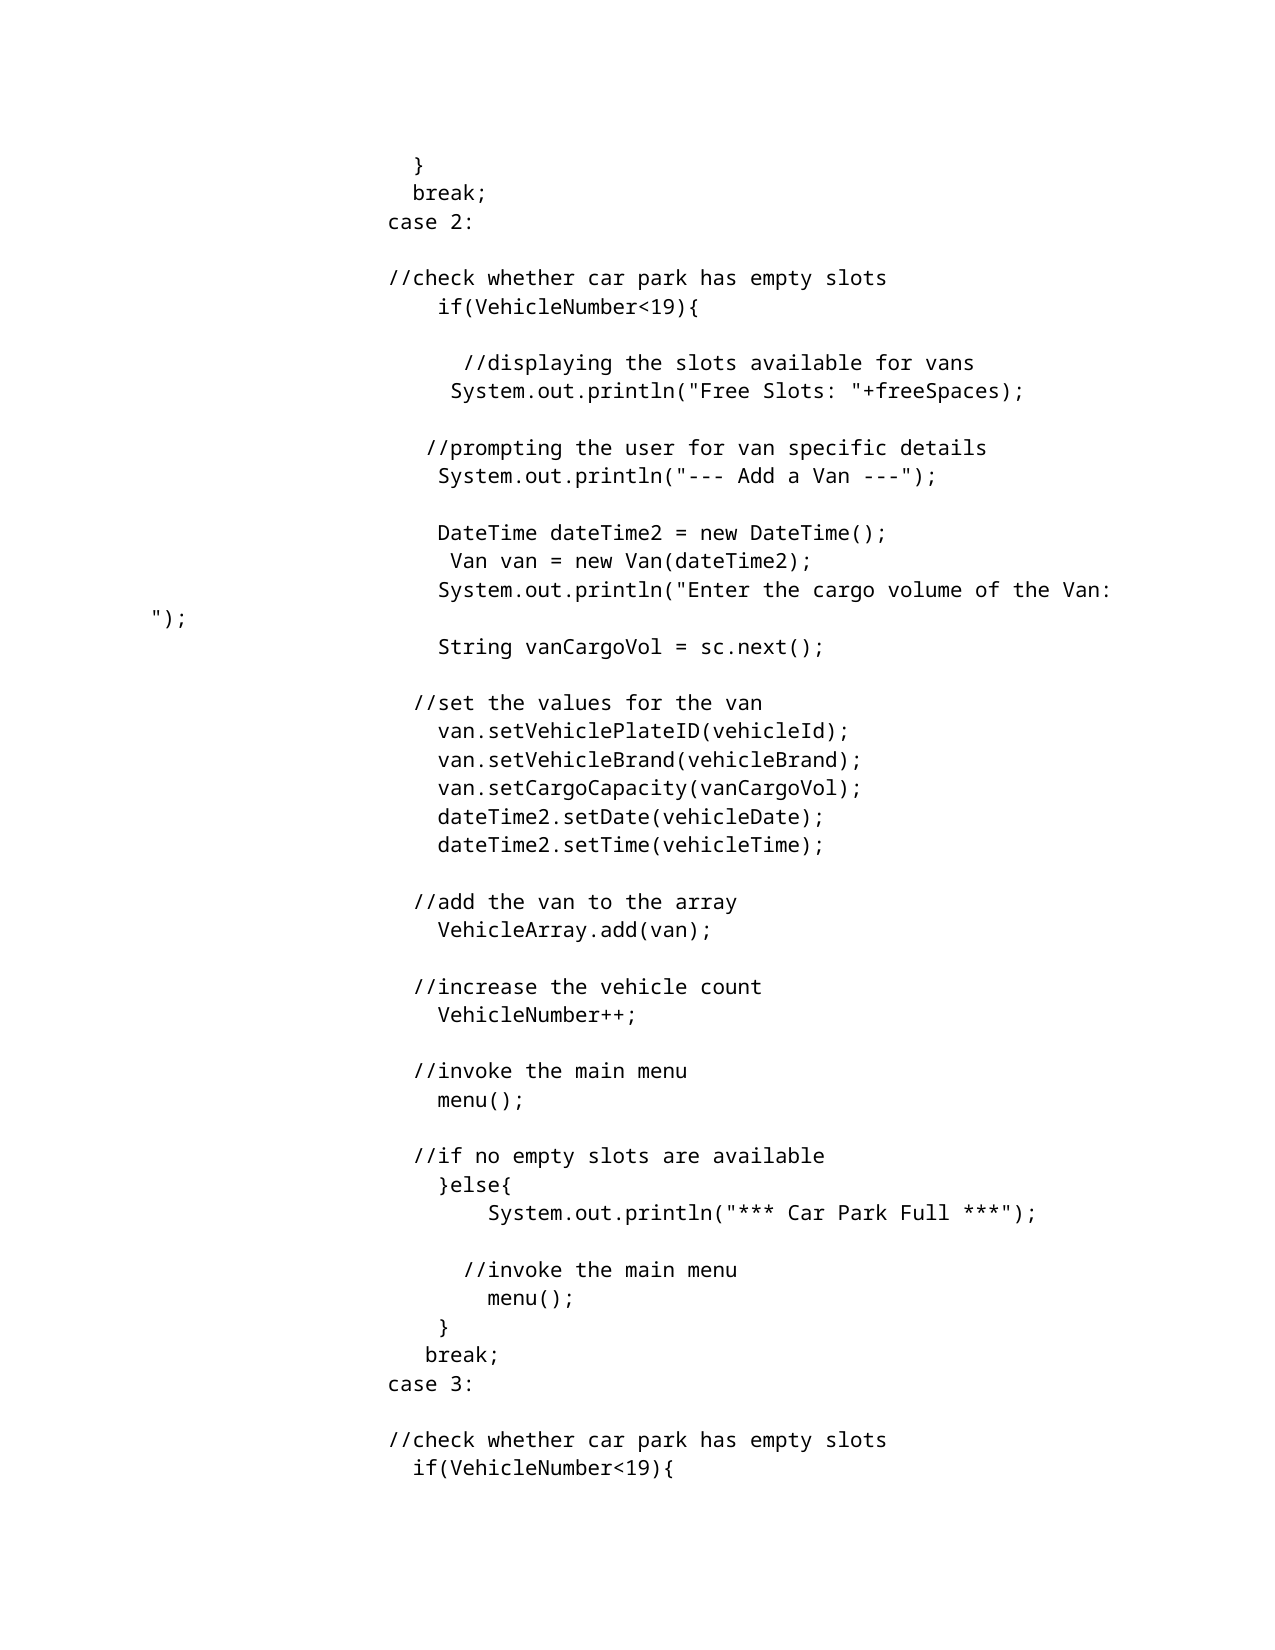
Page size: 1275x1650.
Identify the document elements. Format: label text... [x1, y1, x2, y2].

text //prompting the user for van specific details [150, 433, 1125, 462]
text dateTime2.setTime(vehicleTime); [150, 830, 1125, 859]
text Van van = new Van(dateTime2); [150, 546, 1125, 575]
text //invoke the main menu [150, 1255, 1125, 1283]
text System.out.println("*** Car Park Full ***"); [150, 1198, 1125, 1227]
text String vanCargoVol = sc.next(); [150, 632, 1125, 660]
text //add the van to the array [150, 887, 1125, 915]
text van.setVehiclePlateID(vehicleId); [150, 717, 1125, 745]
text break; [150, 178, 1125, 207]
text break; [150, 1340, 1125, 1369]
text //check whether car park has empty slots [150, 1425, 1125, 1453]
text case 3: [150, 1369, 1125, 1397]
text }else{ [150, 1170, 1125, 1198]
text DateTime dateTime2 = new DateTime(); [150, 518, 1125, 546]
text menu(); [150, 1085, 1125, 1113]
text //check whether car park has empty slots [150, 263, 1125, 292]
text System.out.println("Enter the cargo volume of the Van: "); [150, 575, 1125, 632]
text case 2: [150, 207, 1125, 235]
text if(VehicleNumber<19){ [150, 1453, 1125, 1482]
text //if no empty slots are available [150, 1142, 1125, 1170]
text VehicleNumber++; [150, 1000, 1125, 1029]
text van.setCargoCapacity(vanCargoVol); [150, 773, 1125, 802]
text System.out.println("Free Slots: "+freeSpaces); [150, 377, 1125, 405]
text } [150, 1312, 1125, 1340]
text dateTime2.setDate(vehicleDate); [150, 802, 1125, 830]
text van.setVehicleBrand(vehicleBrand); [150, 745, 1125, 773]
text //set the values for the van [150, 688, 1125, 717]
text VehicleArray.add(van); [150, 915, 1125, 944]
text //displaying the slots available for vans [150, 348, 1125, 377]
text System.out.println("--- Add a Van ---"); [150, 462, 1125, 490]
text menu(); [150, 1283, 1125, 1312]
text //increase the vehicle count [150, 972, 1125, 1000]
text if(VehicleNumber<19){ [150, 292, 1125, 320]
text } [150, 150, 1125, 178]
text //invoke the main menu [150, 1057, 1125, 1085]
